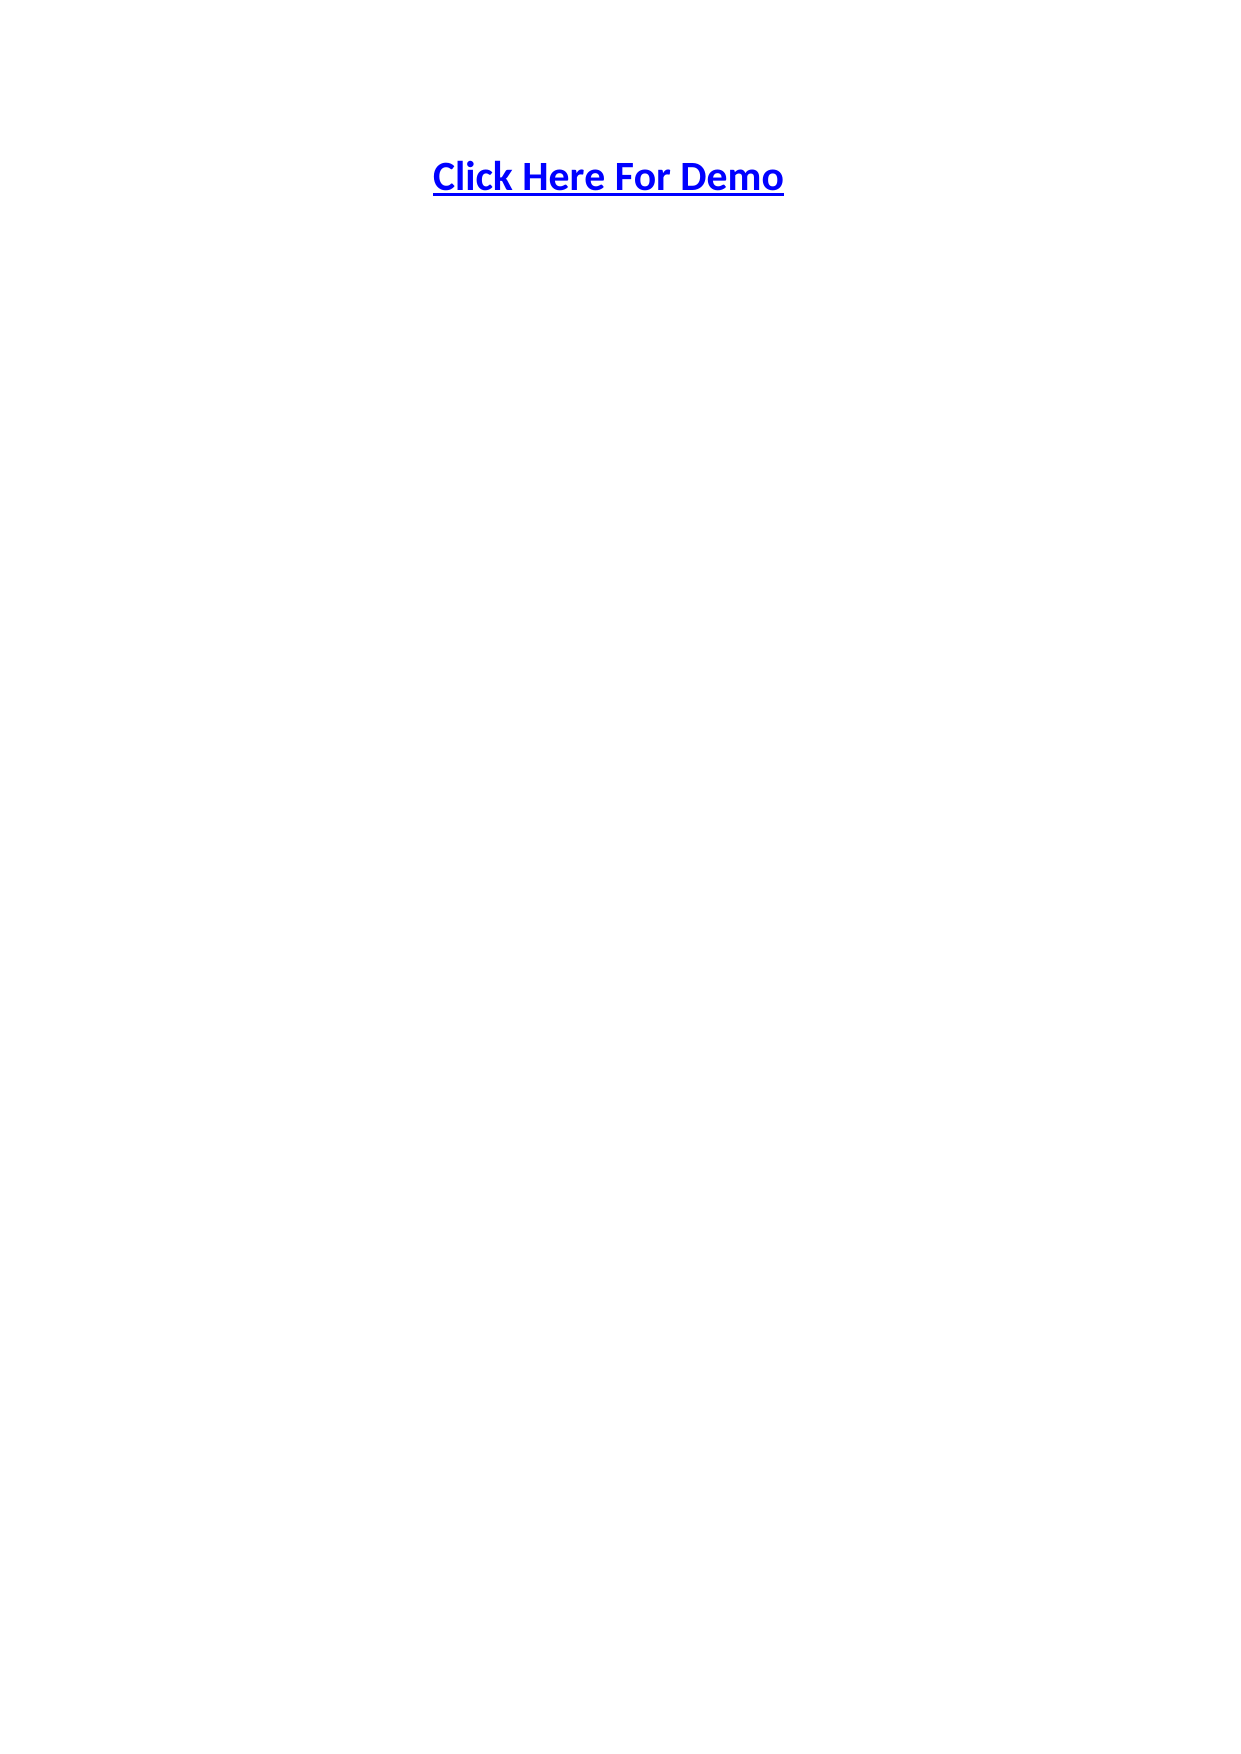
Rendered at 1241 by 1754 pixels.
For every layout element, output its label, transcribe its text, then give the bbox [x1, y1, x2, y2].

text Click Here For Demo [150, 150, 1090, 201]
